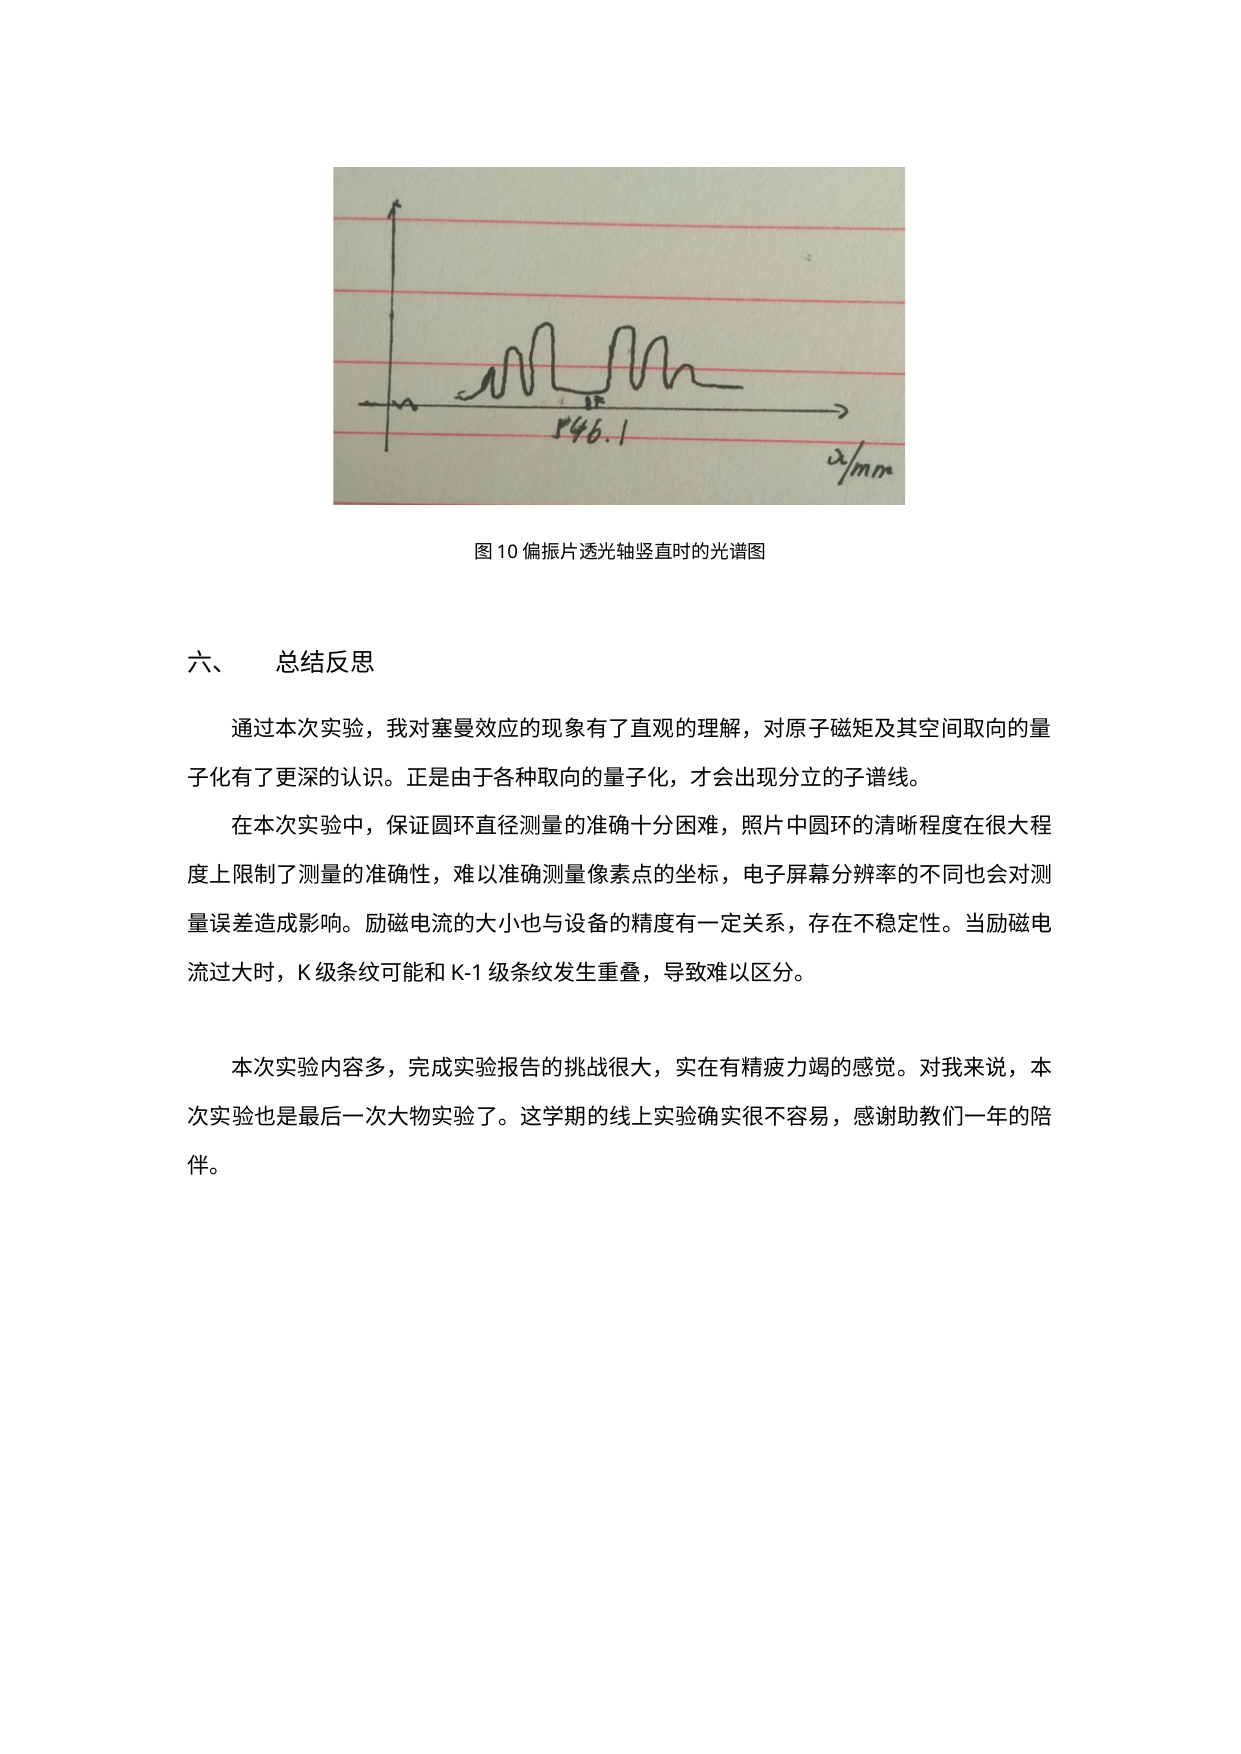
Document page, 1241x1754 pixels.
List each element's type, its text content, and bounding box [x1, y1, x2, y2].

text 通过本次实验，我对塞曼效应的现象有了直观的理解，对原子磁矩及其空间取向的量子化有了更深的认识。正是由于各种取向的量子化，才会出现分立的子谱线。 [187, 711, 1053, 792]
list 总结反思 [187, 628, 1053, 693]
picture [333, 167, 906, 505]
text 本次实验内容多，完成实验报告的挑战很大，实在有精疲力竭的感觉。对我来说，本次实验也是最后一次大物实验了。这学期的线上实验确实很不容易，感谢助教们一年的陪伴。 [187, 1050, 1053, 1180]
text 在本次实验中，保证圆环直径测量的准确十分困难，照片中圆环的清晰程度在很大程度上限制了测量的准确性，难以准确测量像素点的坐标，电子屏幕分辨率的不同也会对测量误差造成影响。励磁电流的大小也与设备的精度有一定关系，存在不稳定性。当励磁电流过大时，K级条纹可能和K-1级条纹发生重叠，导致难以区分。 [187, 808, 1053, 987]
text 图10 偏振片透光轴竖直时的光谱图 [187, 534, 1053, 567]
